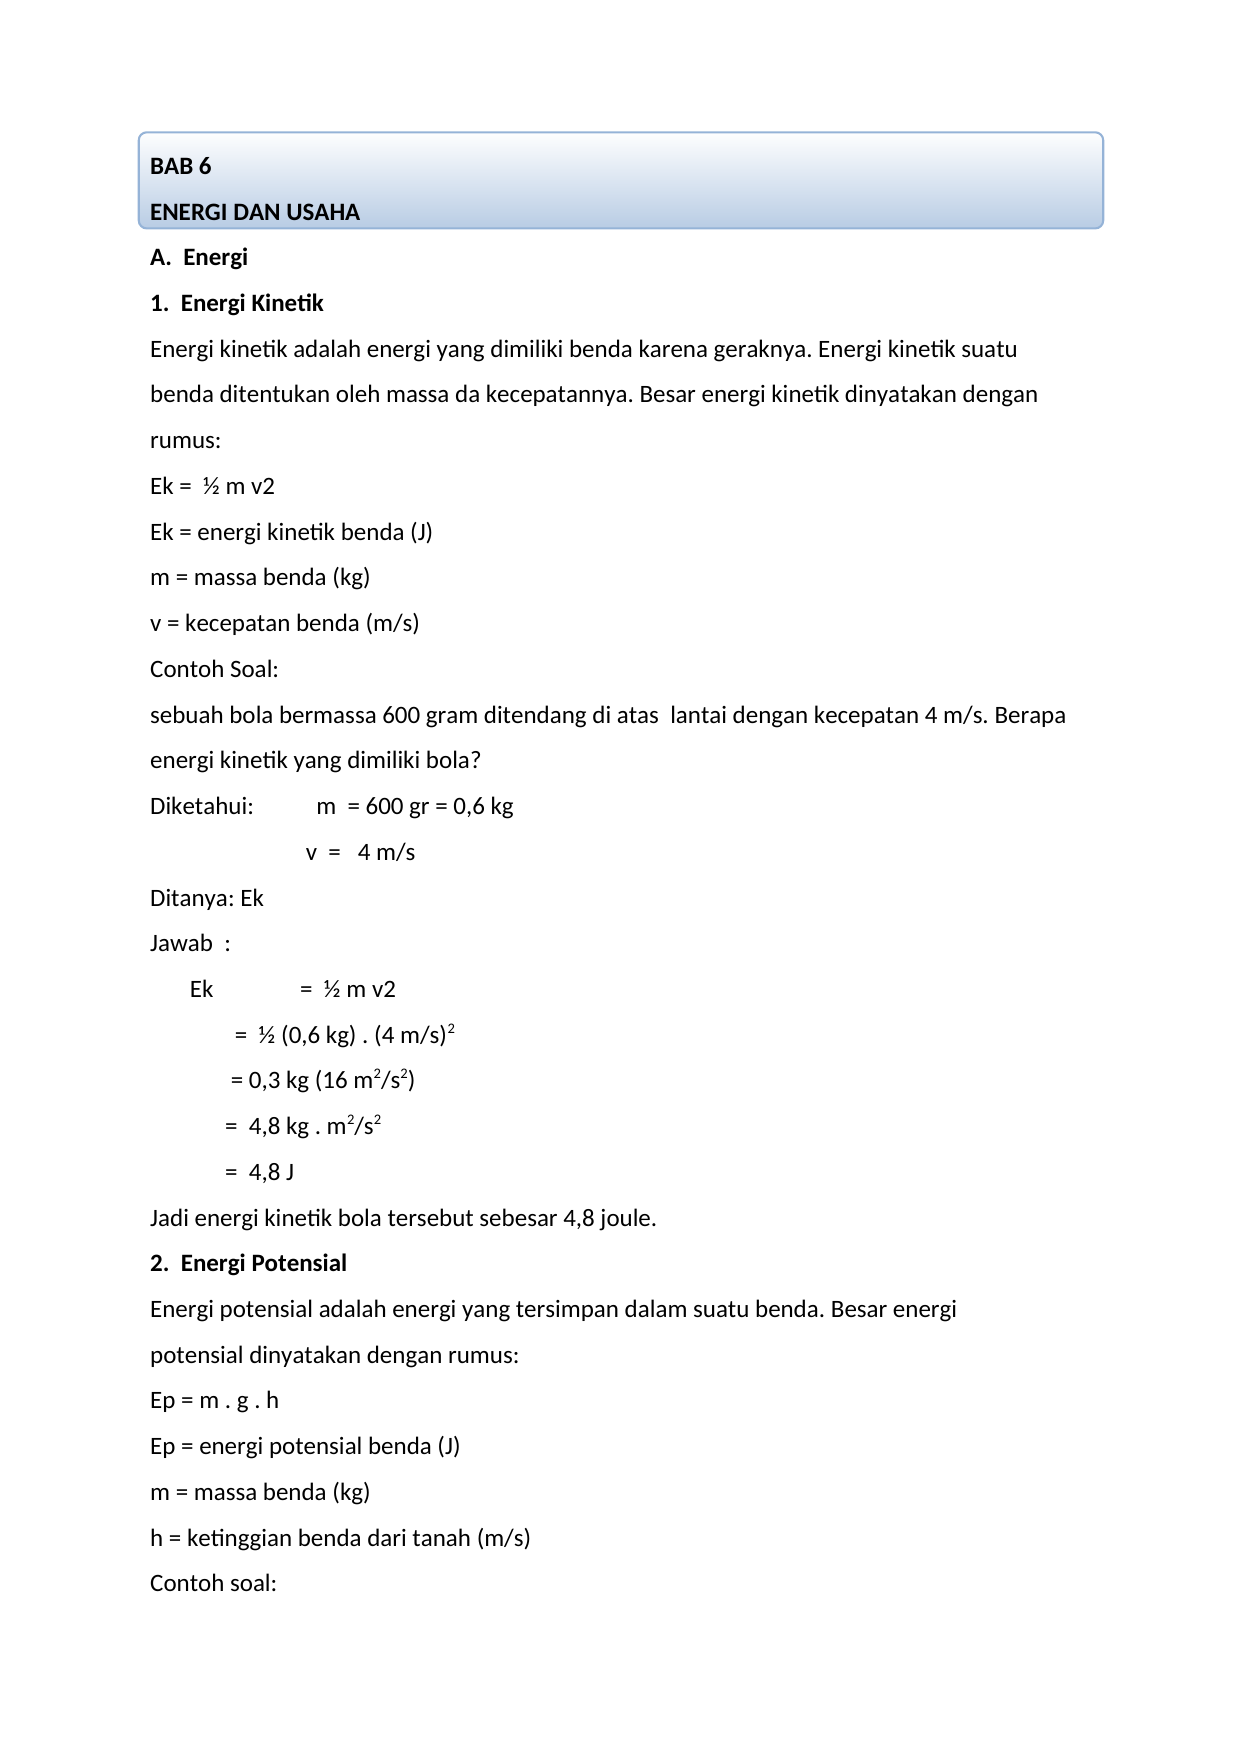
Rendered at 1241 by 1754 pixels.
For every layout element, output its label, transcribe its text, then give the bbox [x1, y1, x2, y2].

text Contoh Soal: [150, 653, 1090, 683]
text Ek = energi kinetik benda (J) [150, 516, 1090, 546]
text Ek = ½ m v2 [150, 973, 1090, 1004]
text Ep = energi potensial benda (J) [150, 1430, 1090, 1461]
text A. Energi [150, 241, 1090, 272]
text m = massa benda (kg) [150, 562, 1090, 592]
text Ek = ½ m v2 [150, 470, 1090, 501]
text = ½ (0,6 kg) . (4 m/s)2 [150, 1019, 1090, 1049]
text = 4,8 kg . m2/s2 [150, 1110, 1090, 1141]
text Contoh soal: [150, 1568, 1090, 1598]
text 1. Energi Kinetik [150, 287, 1090, 318]
text Ep = m . g . h [150, 1385, 1090, 1415]
text Jadi energi kinetik bola tersebut sebesar 4,8 joule. [150, 1202, 1090, 1232]
text Jawab : [150, 927, 1090, 958]
text = 0,3 kg (16 m2/s2) [150, 1064, 1090, 1095]
text Ditanya: Ek [150, 882, 1090, 912]
text Diketahui: m = 600 gr = 0,6 kg [150, 790, 1090, 821]
text rumus: [150, 424, 1090, 455]
text sebuah bola bermassa 600 gram ditendang di atas lantai dengan kecepatan 4 m/s. Berapa energi kinetik yang dimiliki bola? [150, 699, 1090, 775]
text = 4,8 J [150, 1156, 1090, 1187]
text potensial dinyatakan dengan rumus: [150, 1339, 1090, 1369]
text v = 4 m/s [150, 836, 1090, 866]
text ENERGI DAN USAHA [150, 196, 1090, 226]
text m = massa benda (kg) [150, 1476, 1090, 1507]
text v = kecepatan benda (m/s) [150, 607, 1090, 638]
text BAB 6 [150, 150, 1090, 181]
text 2. Energi Potensial [150, 1247, 1090, 1278]
text Energi kinetik adalah energi yang dimiliki benda karena geraknya. Energi kinetik suatu benda ditentukan oleh massa da kecepatannya. Besar energi kinetik dinyatakan dengan [150, 333, 1090, 409]
text h = ketinggian benda dari tanah (m/s) [150, 1522, 1090, 1552]
text Energi potensial adalah energi yang tersimpan dalam suatu benda. Besar energi [150, 1293, 1090, 1324]
